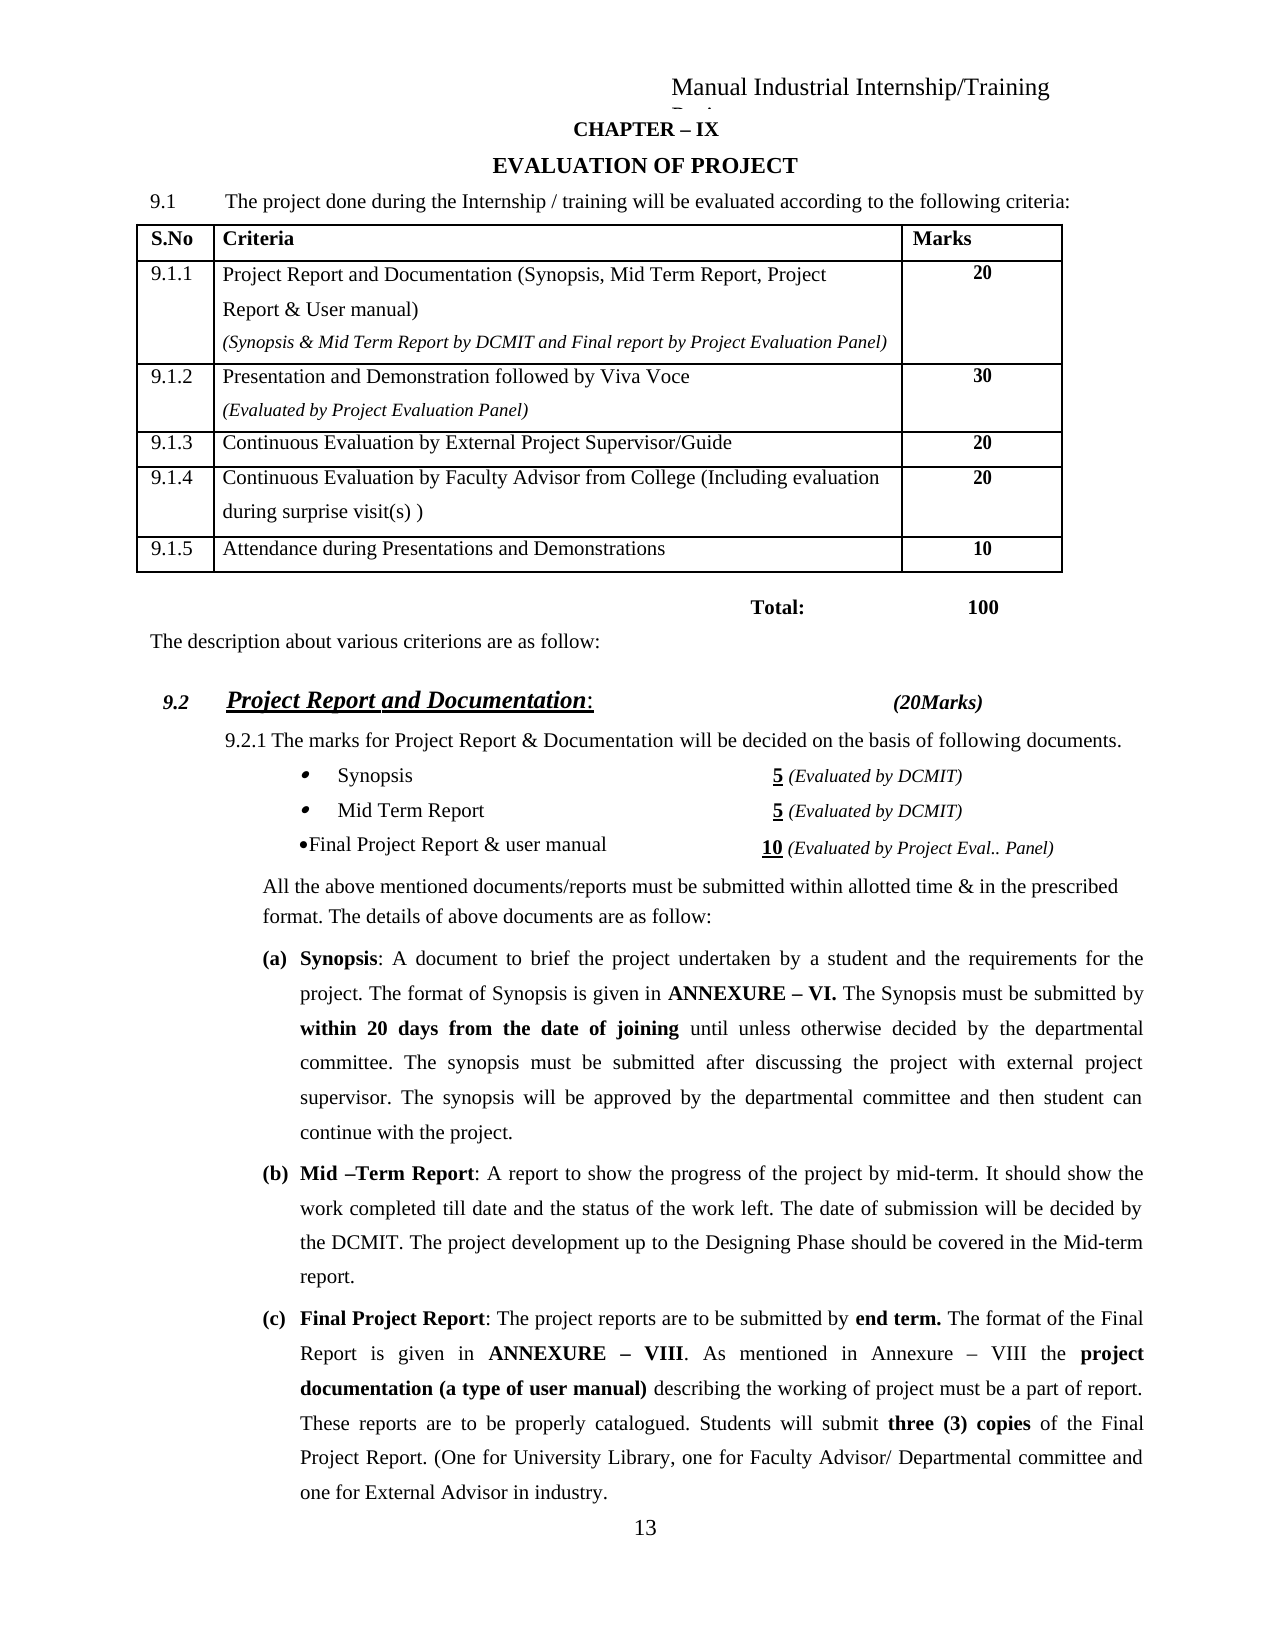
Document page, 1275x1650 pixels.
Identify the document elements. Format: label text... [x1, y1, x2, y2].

text Final Project Report & user manual 10 (Evaluated by Project Eval.. Panel) [300, 832, 1275, 859]
table_cell Project Report and Documentation (Synopsis, Mid Term Report, Project Report & User manual) (Synopsis & Mid Term Report by DCMIT and Final report by Project Evaluation Panel) [215, 262, 901, 363]
table_cell Attendance during Presentations and Demonstrations [215, 538, 901, 571]
table_cell 9.1.5 [138, 538, 213, 571]
table_cell 10 [903, 538, 1061, 571]
table_cell 9.1.3 [138, 433, 213, 466]
table_cell 9.1.2 [138, 365, 213, 431]
list Project Report and Documentation: (20Marks) [163, 685, 1275, 715]
table_header S.No [138, 226, 213, 260]
table_cell Continuous Evaluation by External Project Supervisor/Guide [215, 433, 901, 466]
table_cell 20 [903, 433, 1061, 466]
table_cell 30 [903, 365, 1061, 431]
text Total: 100 [750, 594, 1275, 619]
list Synopsis: A document to brief the project undertaken by a student and the requirements for the project. The format of Synopsis is given in ANNEXURE – VI. The Synopsis must be submitted by within 20 days from the date of joining until unless otherwise decided by the departmental committee. The synopsis must be submitted after discussing the project with external project supervisor. The synopsis will be approved by the departmental committee and then student can continue with the project. [262, 946, 1144, 1144]
list Synopsis 5 (Evaluated by DCMIT) [300, 763, 1275, 787]
table_cell 9.1.4 [138, 468, 213, 536]
list The marks for Project Report & Documentation will be decided on the basis of following documents. [225, 728, 1275, 752]
table_cell Presentation and Demonstration followed by Viva Voce (Evaluated by Project Evaluation Panel) [215, 365, 901, 431]
table_header Criteria [215, 226, 901, 260]
list The project done during the Internship / training will be evaluated according to the following criteria: [150, 189, 1275, 213]
list Mid –Term Report: A report to show the progress of the project by mid-term. It should show the work completed till date and the status of the work left. The date of submission will be decided by the DCMIT. The project development up to the Designing Phase should be covered in the Mid-term report. [262, 1161, 1144, 1288]
table_cell Continuous Evaluation by Faculty Advisor from College (Including evaluation during surprise visit(s) ) [215, 468, 901, 536]
text CHAPTER – IX [538, 117, 754, 141]
table_cell 20 [903, 262, 1061, 363]
table_cell 9.1.1 [138, 262, 213, 363]
table_cell 20 [903, 468, 1061, 536]
text EVALUATION OF PROJECT [163, 152, 1127, 178]
text The description about various criterions are as follow: [150, 629, 1275, 653]
text All the above mentioned documents/reports must be submitted within allotted time & in the prescribed format. The details of above documents are as follow: [262, 874, 1143, 928]
table_header Marks [903, 226, 1061, 260]
list Mid Term Report 5 (Evaluated by DCMIT) [300, 798, 1275, 822]
list Final Project Report: The project reports are to be submitted by end term. The format of the Final Report is given in ANNEXURE – VIII. As mentioned in Annexure – VIII the project documentation (a type of user manual) describing the working of project must be a part of report. These reports are to be properly catalogued. Students will submit three (3) copies of the Final Project Report. (One for University Library, one for Faculty Advisor/ Departmental committee and one for External Advisor in industry. [262, 1306, 1144, 1504]
